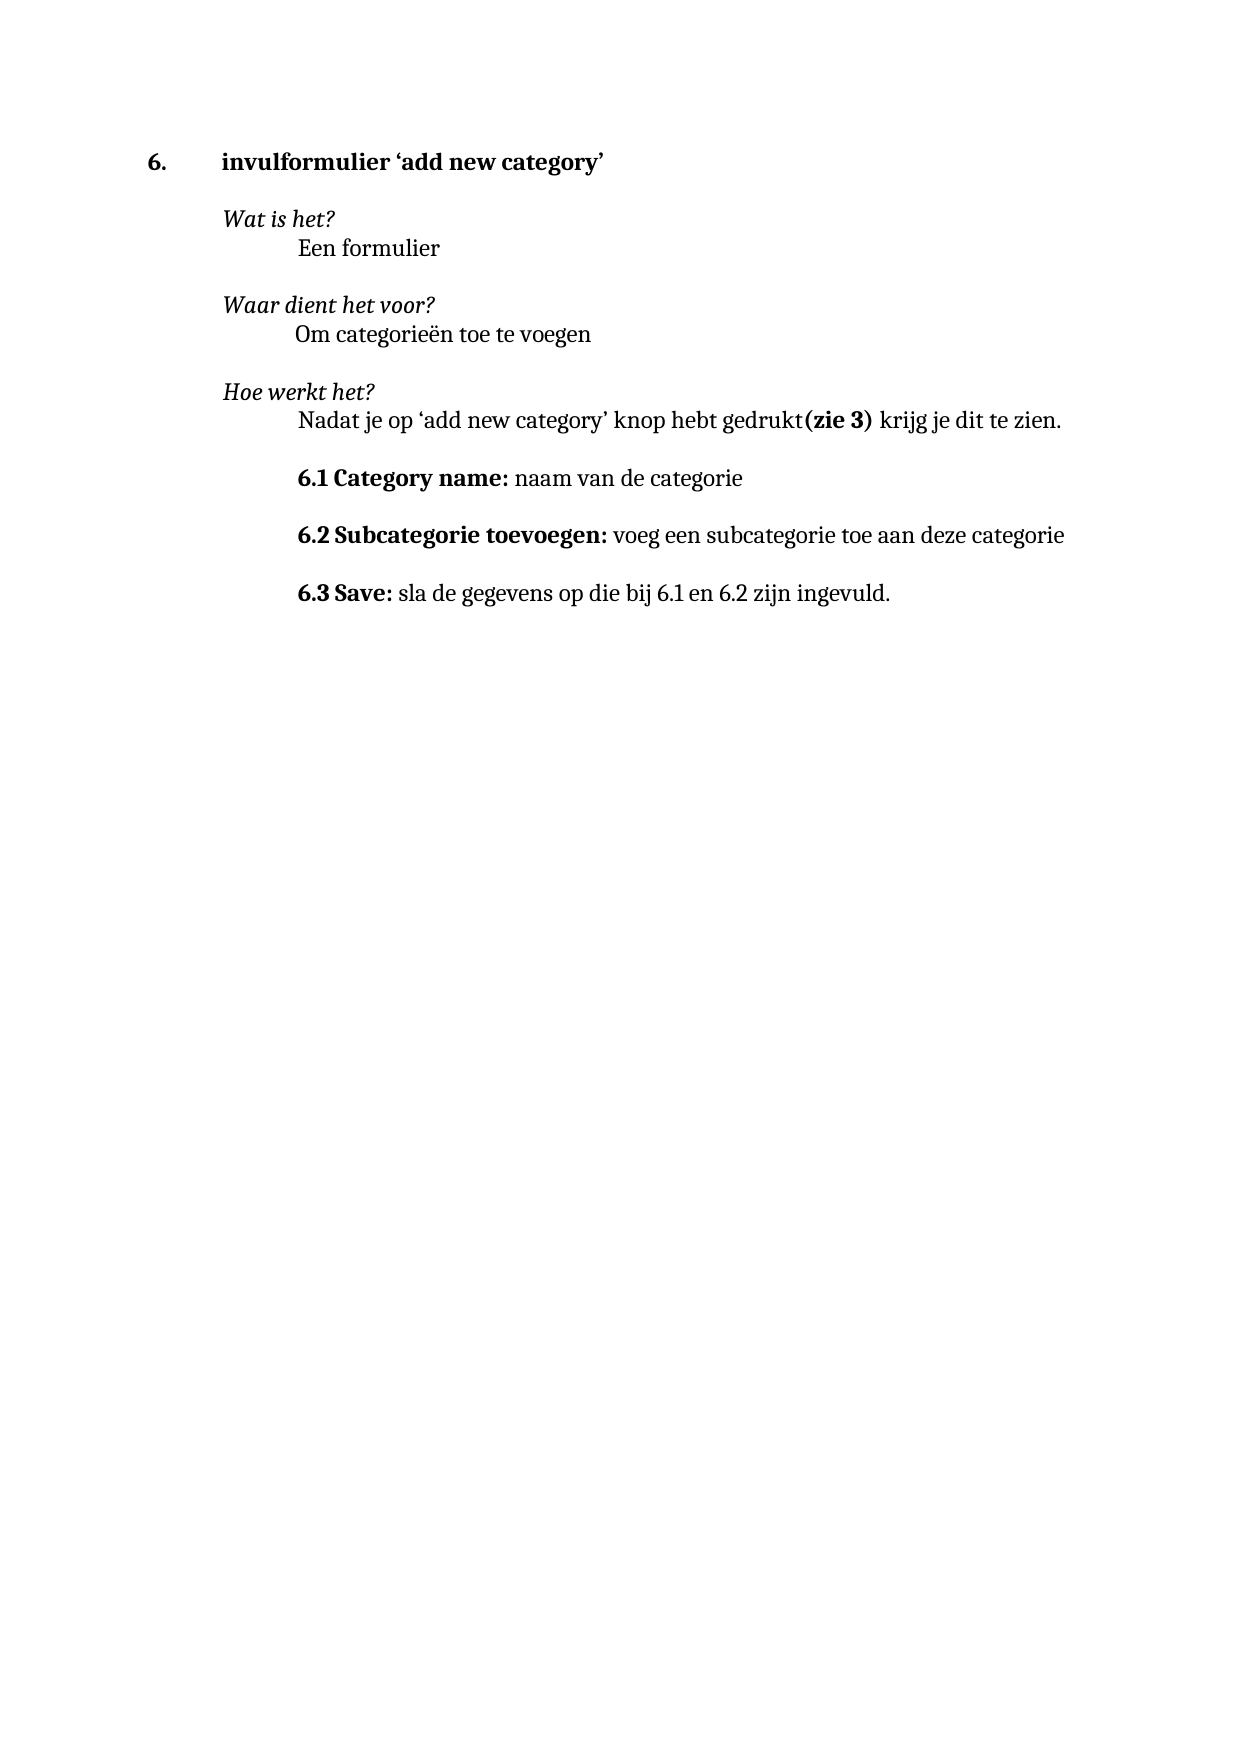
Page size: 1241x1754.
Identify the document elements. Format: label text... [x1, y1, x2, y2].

text Hoe werkt het? [223, 378, 1093, 406]
text 6.1 Category name: naam van de categorie [298, 464, 1093, 493]
text Nadat je op ‘add new category’ knop hebt gedrukt(zie 3) krijg je dit te zien. [298, 406, 1093, 435]
text 6. invulformulier ‘add new category’ [148, 148, 1093, 176]
text Een formulier [298, 234, 1093, 263]
text 6.2 Subcategorie toevoegen: voeg een subcategorie toe aan deze categorie [298, 521, 1093, 550]
text Waar dient het voor? [223, 291, 1093, 320]
text Om categorieën toe te voegen [223, 320, 1093, 349]
text 6.3 Save: sla de gegevens op die bij 6.1 en 6.2 zijn ingevuld. [298, 579, 1093, 608]
text Wat is het? [223, 205, 1093, 234]
